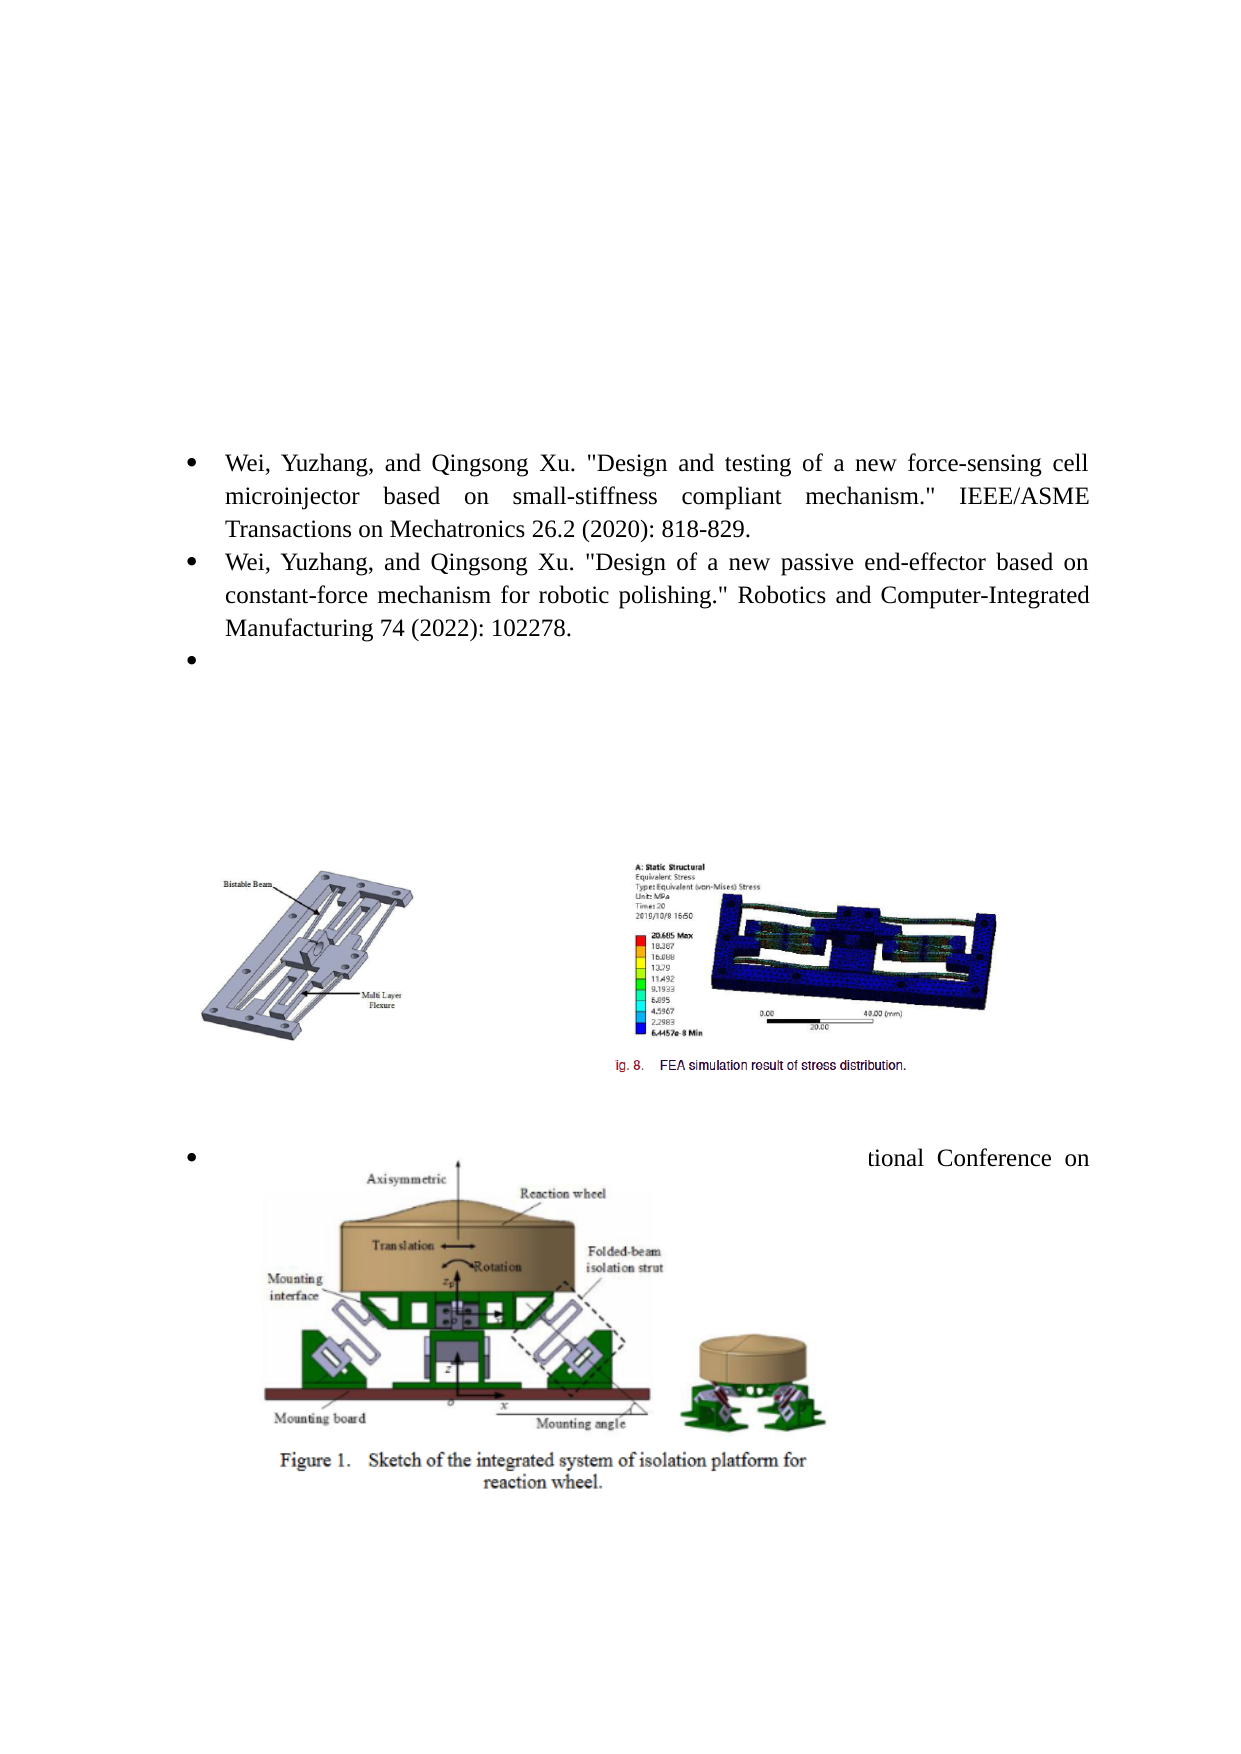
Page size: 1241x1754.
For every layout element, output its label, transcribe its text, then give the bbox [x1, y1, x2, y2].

picture [615, 852, 1001, 1080]
list Wei, Yuzhang, and Qingsong Xu. "Design of a new passive end-effector based on constant-force mechanism for robotic polishing." Robotics and Computer-Integrated Manufacturing 74 (2022): 102278. [187, 547, 1090, 642]
picture [150, 844, 506, 1041]
list Wei, Yuzhang, and Qingsong Xu. "Design and testing of a new force-sensing cell microinjector based on small-stiffness compliant mechanism." IEEE/ASME Transactions on Mechatronics 26.2 (2020): 818-829. [187, 448, 1090, 543]
picture [225, 1143, 869, 1497]
list Luo, Qing, Jun Wu, and Caizhi Fan. " ." 2020 3rd International Conference on Mechatronics, Robotics and Automation (ICMRA). IEEE, 2020. [869, 1143, 1090, 1205]
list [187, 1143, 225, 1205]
